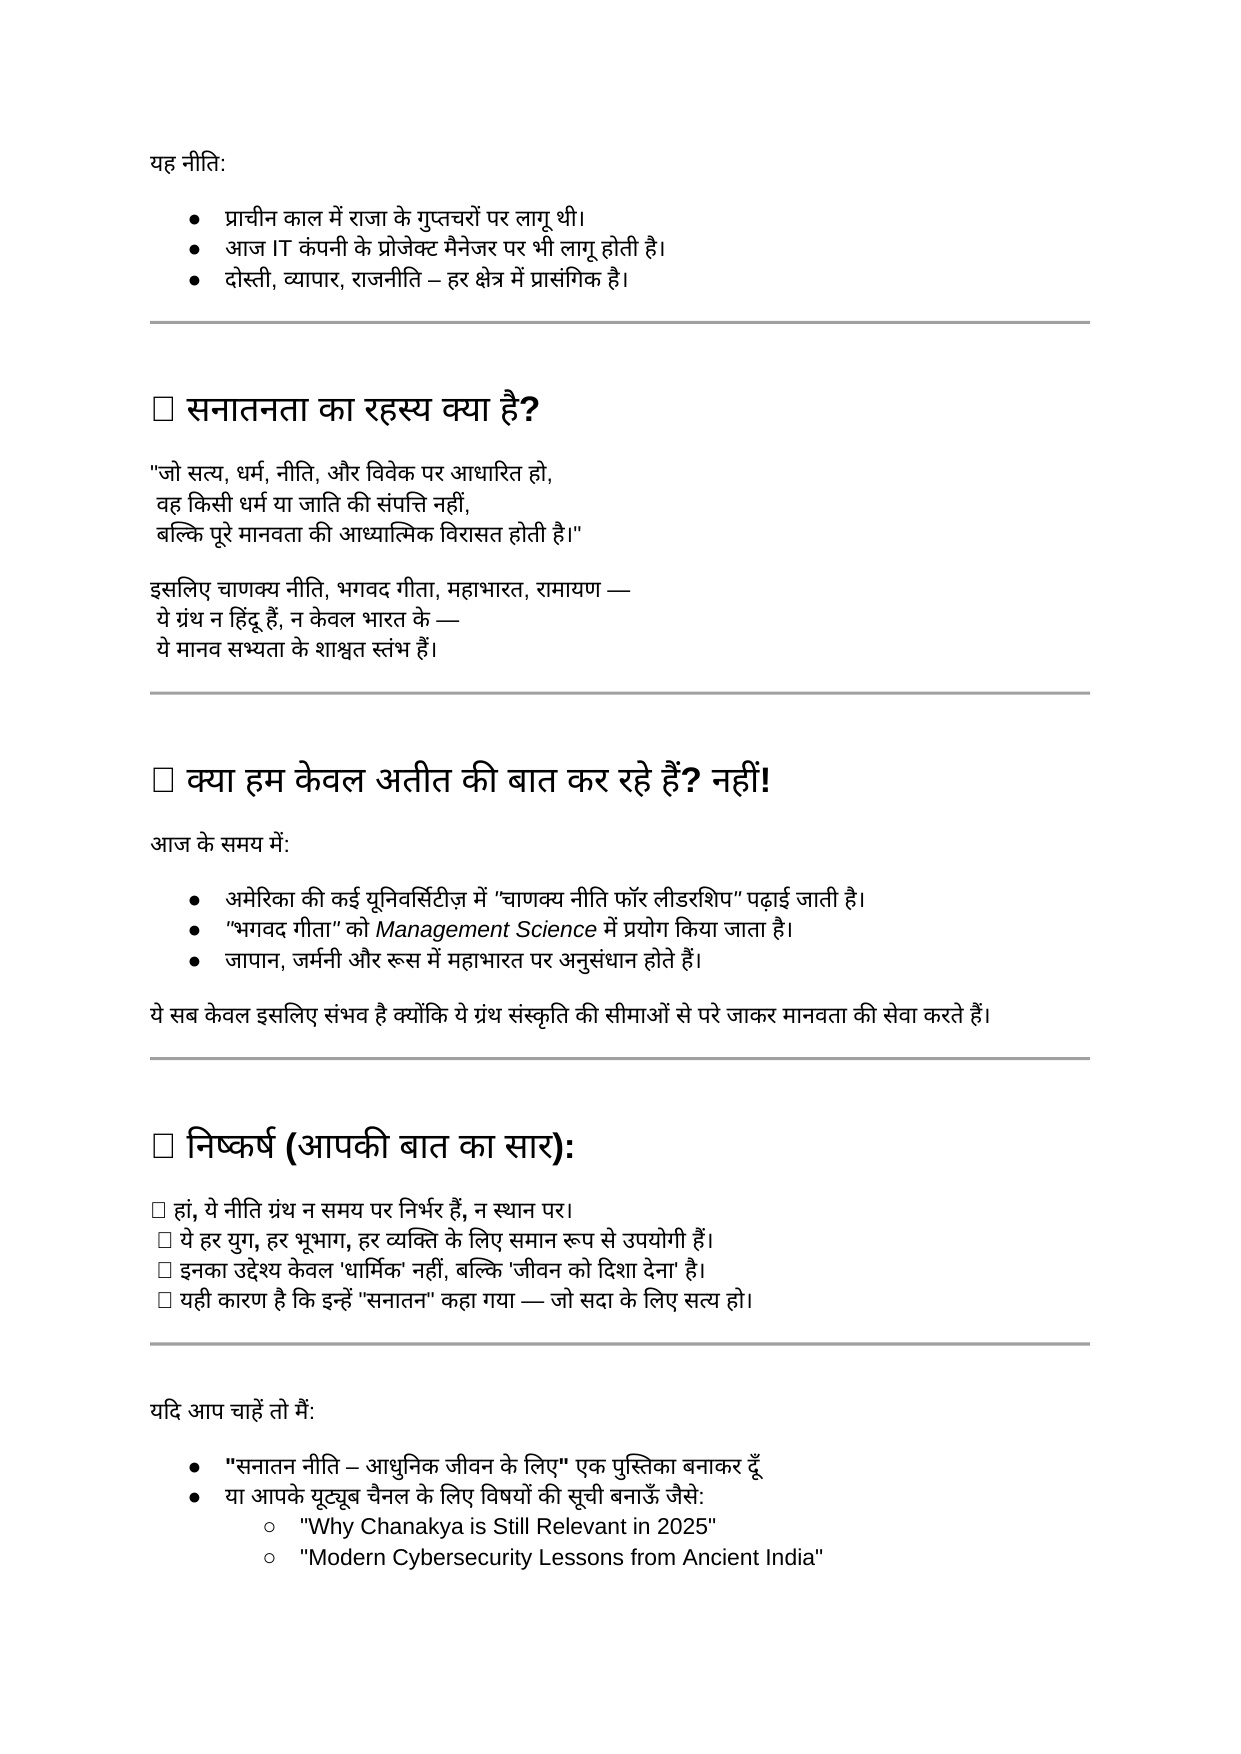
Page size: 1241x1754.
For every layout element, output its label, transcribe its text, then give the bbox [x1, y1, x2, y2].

list या आपके यूट्यूब चैनल के लिए विषयों की सूची बनाऊँ जैसे: [187, 1483, 595, 1509]
list अमेरिका की कई यूनिवर्सिटीज़ में "चाणक्य नीति फॉर लीडरशिप" पढ़ाई जाती है। [187, 886, 384, 913]
text यदि आप चाहें तो मैं: [150, 1398, 1090, 1424]
list "भगवद गीता" को Management Science में प्रयोग किया जाता है। [187, 916, 1090, 943]
list "Modern Cybersecurity Lessons from Ancient India" [262, 1543, 1090, 1570]
list प्राचीन काल में राजा के गुप्तचरों पर लागू थी। [187, 205, 476, 232]
text ये सब केवल इसलिए संभव है क्योंकि ये ग्रंथ संस्कृति की सीमाओं से परे जाकर मानवता की सेवा करते हैं। [541, 1002, 1090, 1028]
text ये सब केवल इसलिए संभव है क्योंकि ये ग्रंथ संस्कृति की सीमाओं से परे जाकर मानवता की सेवा करते हैं। [150, 1002, 555, 1028]
list "सनातन नीति – आधुनिक जीवन के लिए" एक पुस्तिका बनाकर दूँ [400, 1453, 632, 1479]
subtitle ✅ निष्कर्ष (आपकी बात का सार): [150, 1125, 1090, 1166]
list प्राचीन काल में राजा के गुप्तचरों पर लागू थी। [428, 205, 1090, 232]
list या आपके यूट्यूब चैनल के लिए विषयों की सूची बनाऊँ जैसे: [580, 1483, 1090, 1509]
subtitle 🔎 क्या हम केवल अतीत की बात कर रहे हैं? नहीं! [150, 759, 1090, 800]
text "जो सत्य, धर्म, नीति, और विवेक पर आधारित हो, वह किसी धर्म या जाति की संपत्ति नहीं, बल्कि पूरे मानवता की आध्यात्मिक विरासत होती है।" [150, 460, 1090, 547]
list "सनातन नीति – आधुनिक जीवन के लिए" एक पुस्तिका बनाकर दूँ [187, 1453, 407, 1479]
list दोस्ती, व्यापार, राजनीति – हर क्षेत्र में प्रासंगिक है। [187, 266, 1090, 292]
text यह नीति: [150, 150, 1090, 176]
list "Why Chanakya is Still Relevant in 2025" [262, 1513, 1090, 1539]
list जापान, जर्मनी और रूस में महाभारत पर अनुसंधान होते हैं। [187, 947, 1090, 973]
text आज के समय में: [150, 831, 1090, 857]
list "सनातन नीति – आधुनिक जीवन के लिए" एक पुस्तिका बनाकर दूँ [623, 1453, 1090, 1479]
text ✅ हां, ये नीति ग्रंथ न समय पर निर्भर हैं, न स्थान पर। ✅ ये हर युग, हर भूभाग, हर व्यक्ति के लिए समान रूप से उपयोगी हैं। ✅ इनका उद्देश्य केवल 'धार्मिक' नहीं, बल्कि 'जीवन को दिशा देना' है। ✅ यही कारण है कि इन्हें "सनातन" कहा गया — जो सदा के लिए सत्य हो। [150, 1197, 1090, 1313]
subtitle ✨ सनातनता का रहस्य क्या है? [150, 388, 1090, 429]
list अमेरिका की कई यूनिवर्सिटीज़ में "चाणक्य नीति फॉर लीडरशिप" पढ़ाई जाती है। [373, 886, 1090, 913]
text इसलिए चाणक्य नीति, भगवद गीता, महाभारत, रामायण — ये ग्रंथ न हिंदू हैं, न केवल भारत के — ये मानव सभ्यता के शाश्वत स्तंभ हैं। [150, 576, 1090, 663]
list आज IT कंपनी के प्रोजेक्ट मैनेजर पर भी लागू होती है। [187, 235, 1090, 262]
